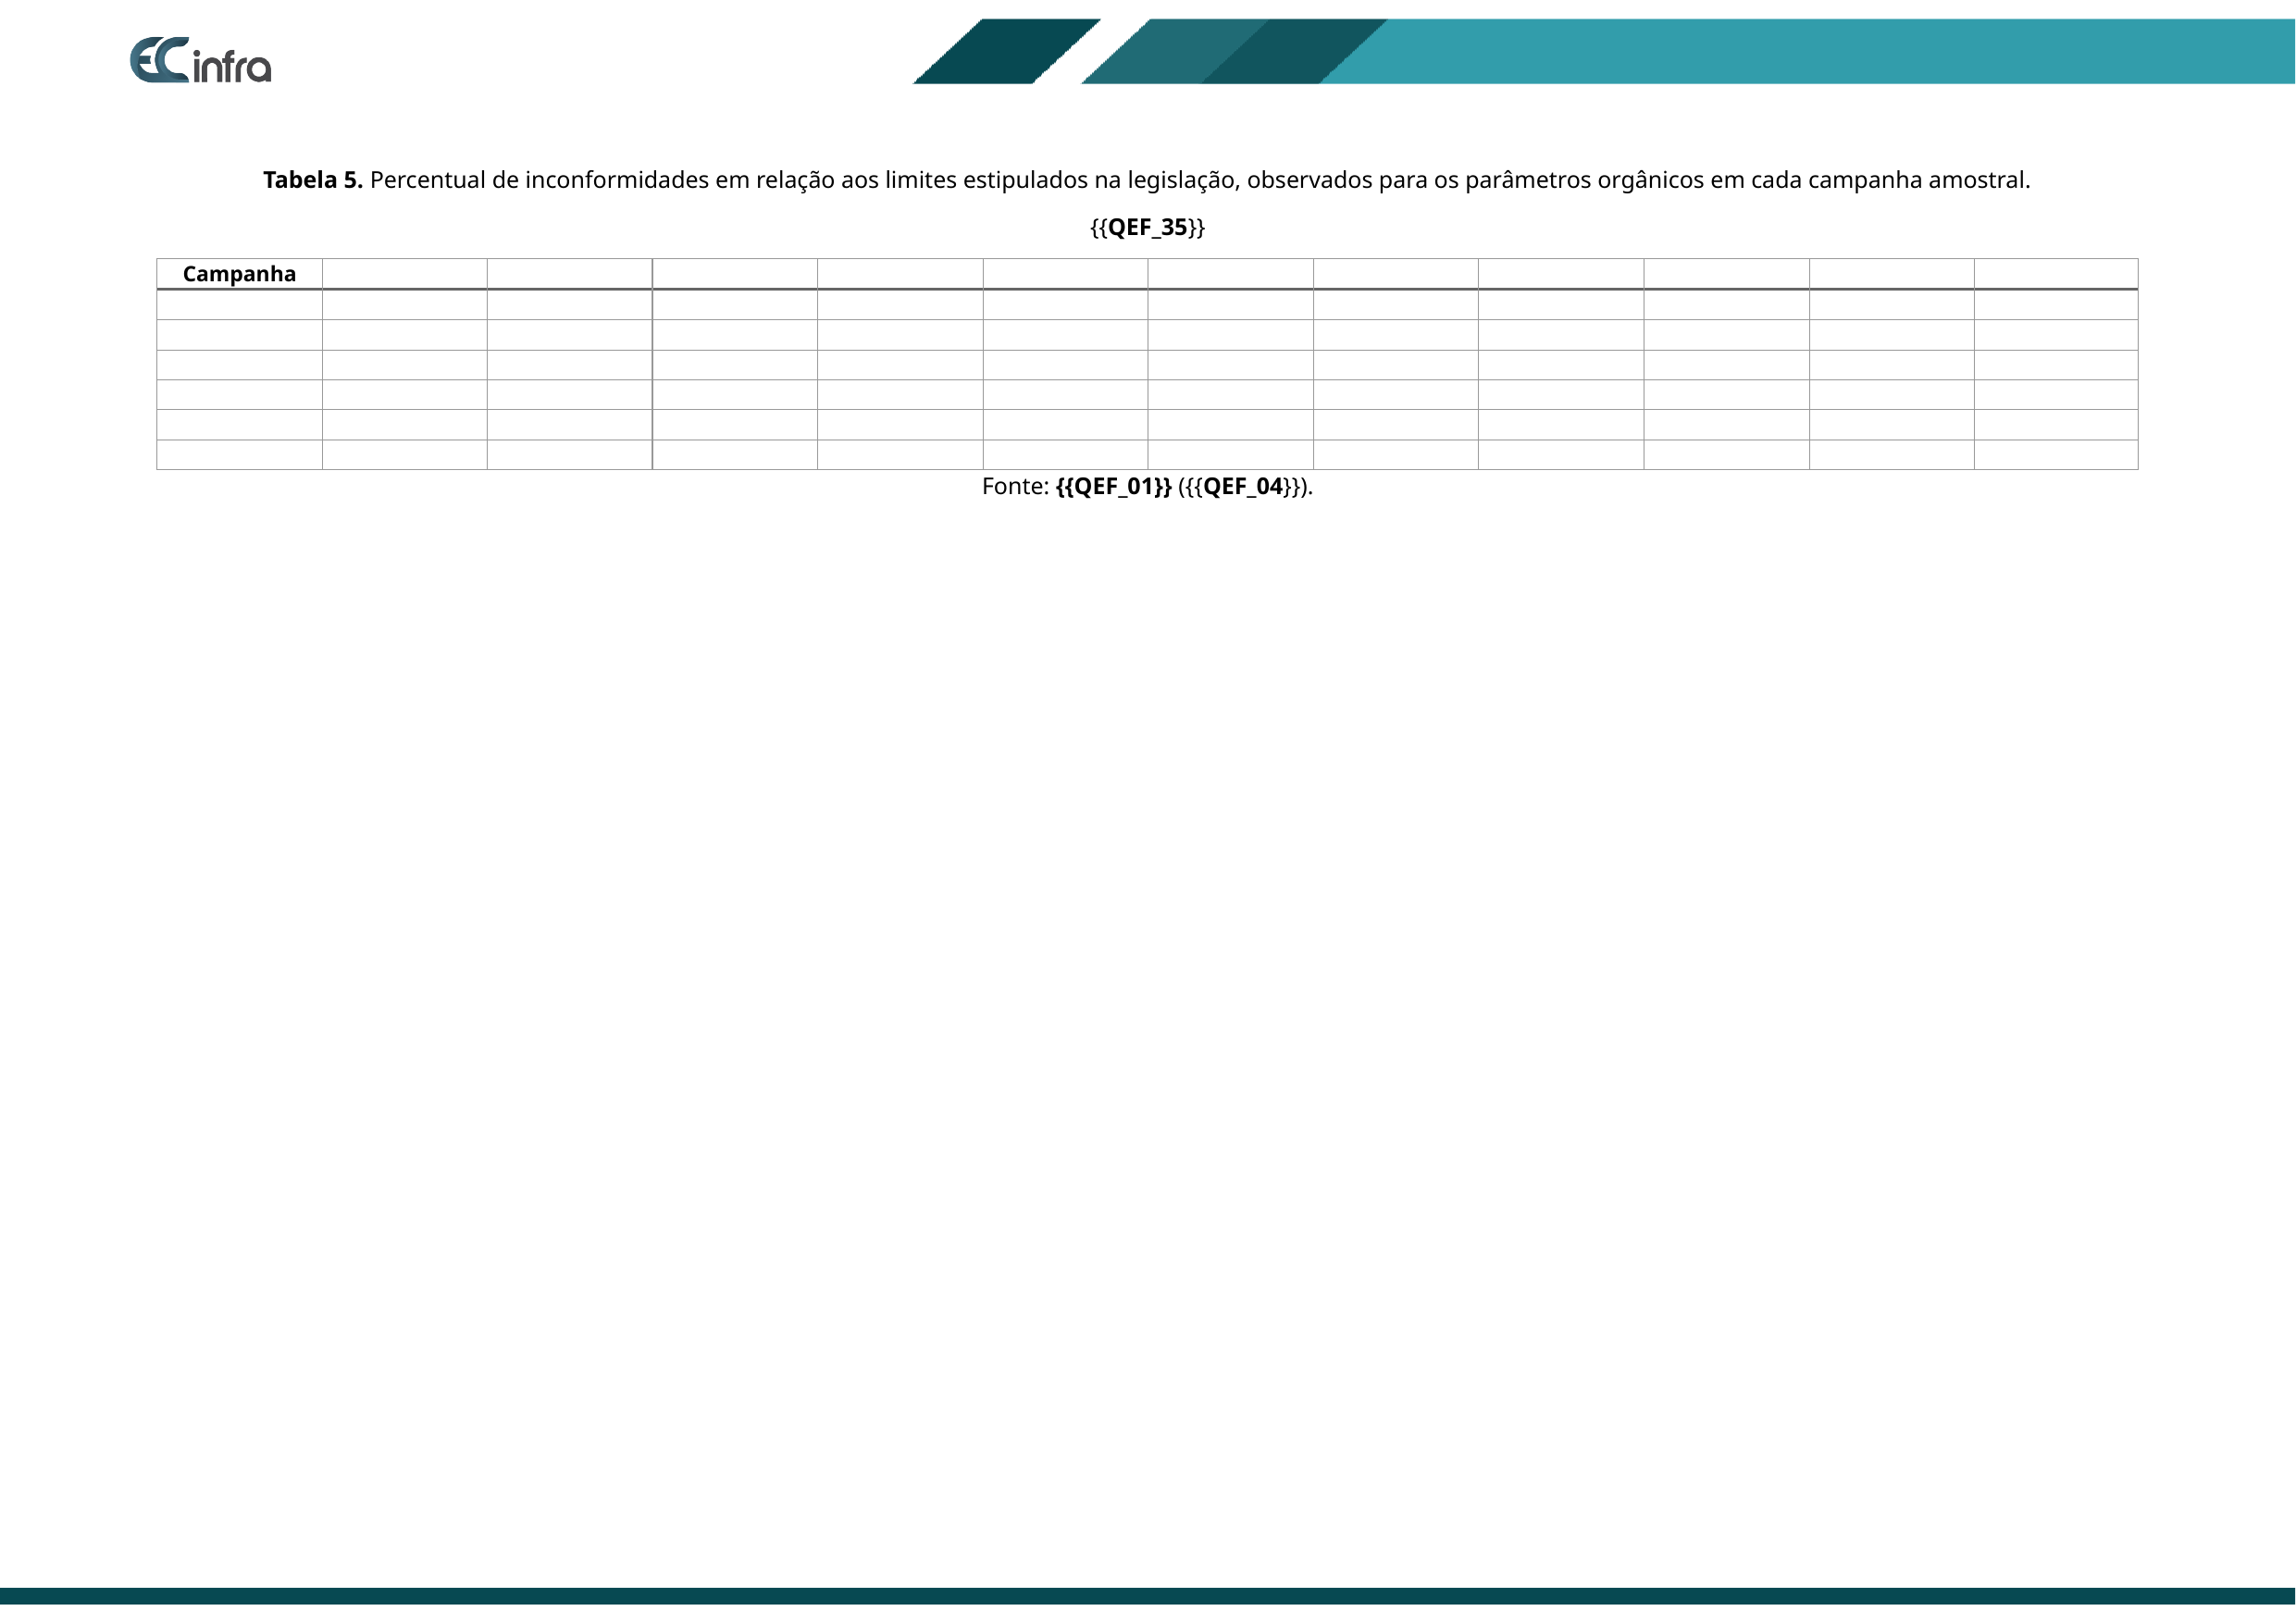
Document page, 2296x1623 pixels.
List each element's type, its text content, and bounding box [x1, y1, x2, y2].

table_cell [1810, 410, 1974, 439]
table_cell [488, 380, 652, 409]
table_cell [323, 380, 487, 409]
table_cell [1975, 291, 2138, 319]
table_cell [323, 320, 487, 350]
table_cell [488, 440, 652, 469]
table_cell [984, 380, 1148, 409]
table_cell [1148, 380, 1313, 409]
table_cell [1975, 320, 2138, 350]
table_cell [488, 291, 652, 319]
table_cell [984, 291, 1148, 319]
table_cell [323, 440, 487, 469]
table_header [1810, 259, 1974, 288]
table_cell [157, 380, 322, 409]
table_cell [323, 291, 487, 319]
table_cell [818, 351, 983, 379]
table_cell [157, 440, 322, 469]
table_cell [1479, 320, 1644, 350]
table_header [1148, 259, 1313, 288]
table_cell [1479, 440, 1644, 469]
table_cell [1810, 380, 1974, 409]
table_cell [1314, 440, 1478, 469]
table_header [1314, 259, 1478, 288]
table_cell [1314, 320, 1478, 350]
table_cell [984, 440, 1148, 469]
table_cell [1314, 291, 1478, 319]
table_cell [1479, 410, 1644, 439]
table_cell [653, 440, 817, 469]
table_cell [157, 320, 322, 350]
table_cell [653, 380, 817, 409]
table_cell [1479, 380, 1644, 409]
table_header [818, 259, 983, 288]
table_cell [1975, 410, 2138, 439]
table_header [653, 259, 817, 288]
table_header [323, 259, 487, 288]
table_cell [1644, 291, 1809, 319]
table_cell [818, 320, 983, 350]
table_cell [488, 320, 652, 350]
table_header [1975, 259, 2138, 288]
table_cell [984, 351, 1148, 379]
table_cell [818, 440, 983, 469]
table_cell [1314, 410, 1478, 439]
picture [0, 0, 2296, 1619]
table_cell [818, 410, 983, 439]
table_cell [653, 320, 817, 350]
table_cell [1810, 320, 1974, 350]
table_cell [653, 351, 817, 379]
table_header Campanha [157, 259, 322, 288]
table_cell [1975, 380, 2138, 409]
table_cell [984, 410, 1148, 439]
table_cell [1148, 440, 1313, 469]
table_header [984, 259, 1148, 288]
table_cell [1810, 440, 1974, 469]
table_cell [984, 320, 1148, 350]
table_cell [1314, 351, 1478, 379]
text Fonte: {{QEF_01}} ({{QEF_04}}). [137, 470, 2159, 502]
table_cell [653, 410, 817, 439]
table_cell [157, 351, 322, 379]
table_cell [818, 291, 983, 319]
table_cell [818, 380, 983, 409]
table_cell [1644, 380, 1809, 409]
table_cell [1644, 351, 1809, 379]
table_cell [323, 410, 487, 439]
table_cell [1148, 320, 1313, 350]
table_cell [1148, 351, 1313, 379]
table_cell [1644, 410, 1809, 439]
table_cell [1479, 351, 1644, 379]
table_cell [1644, 440, 1809, 469]
table_cell [1148, 291, 1313, 319]
table_cell [1810, 291, 1974, 319]
table_cell [1644, 320, 1809, 350]
table_cell [1975, 440, 2138, 469]
table_cell [1975, 351, 2138, 379]
table_cell [1479, 291, 1644, 319]
text Tabela 5. Percentual de inconformidades em relação aos limites estipulados na legislação, observados para os parâmetros orgânicos em cada campanha amostral. [137, 164, 2159, 195]
table_header [1644, 259, 1809, 288]
table_cell [157, 410, 322, 439]
table_cell [488, 351, 652, 379]
table_header [1479, 259, 1644, 288]
table_header [488, 259, 652, 288]
table_cell [1148, 410, 1313, 439]
table_cell [653, 291, 817, 319]
table_cell [323, 351, 487, 379]
table_cell [157, 291, 322, 319]
table_cell [1810, 351, 1974, 379]
text {{QEF_35}} [137, 211, 2159, 242]
table_cell [1314, 380, 1478, 409]
table_cell [488, 410, 652, 439]
